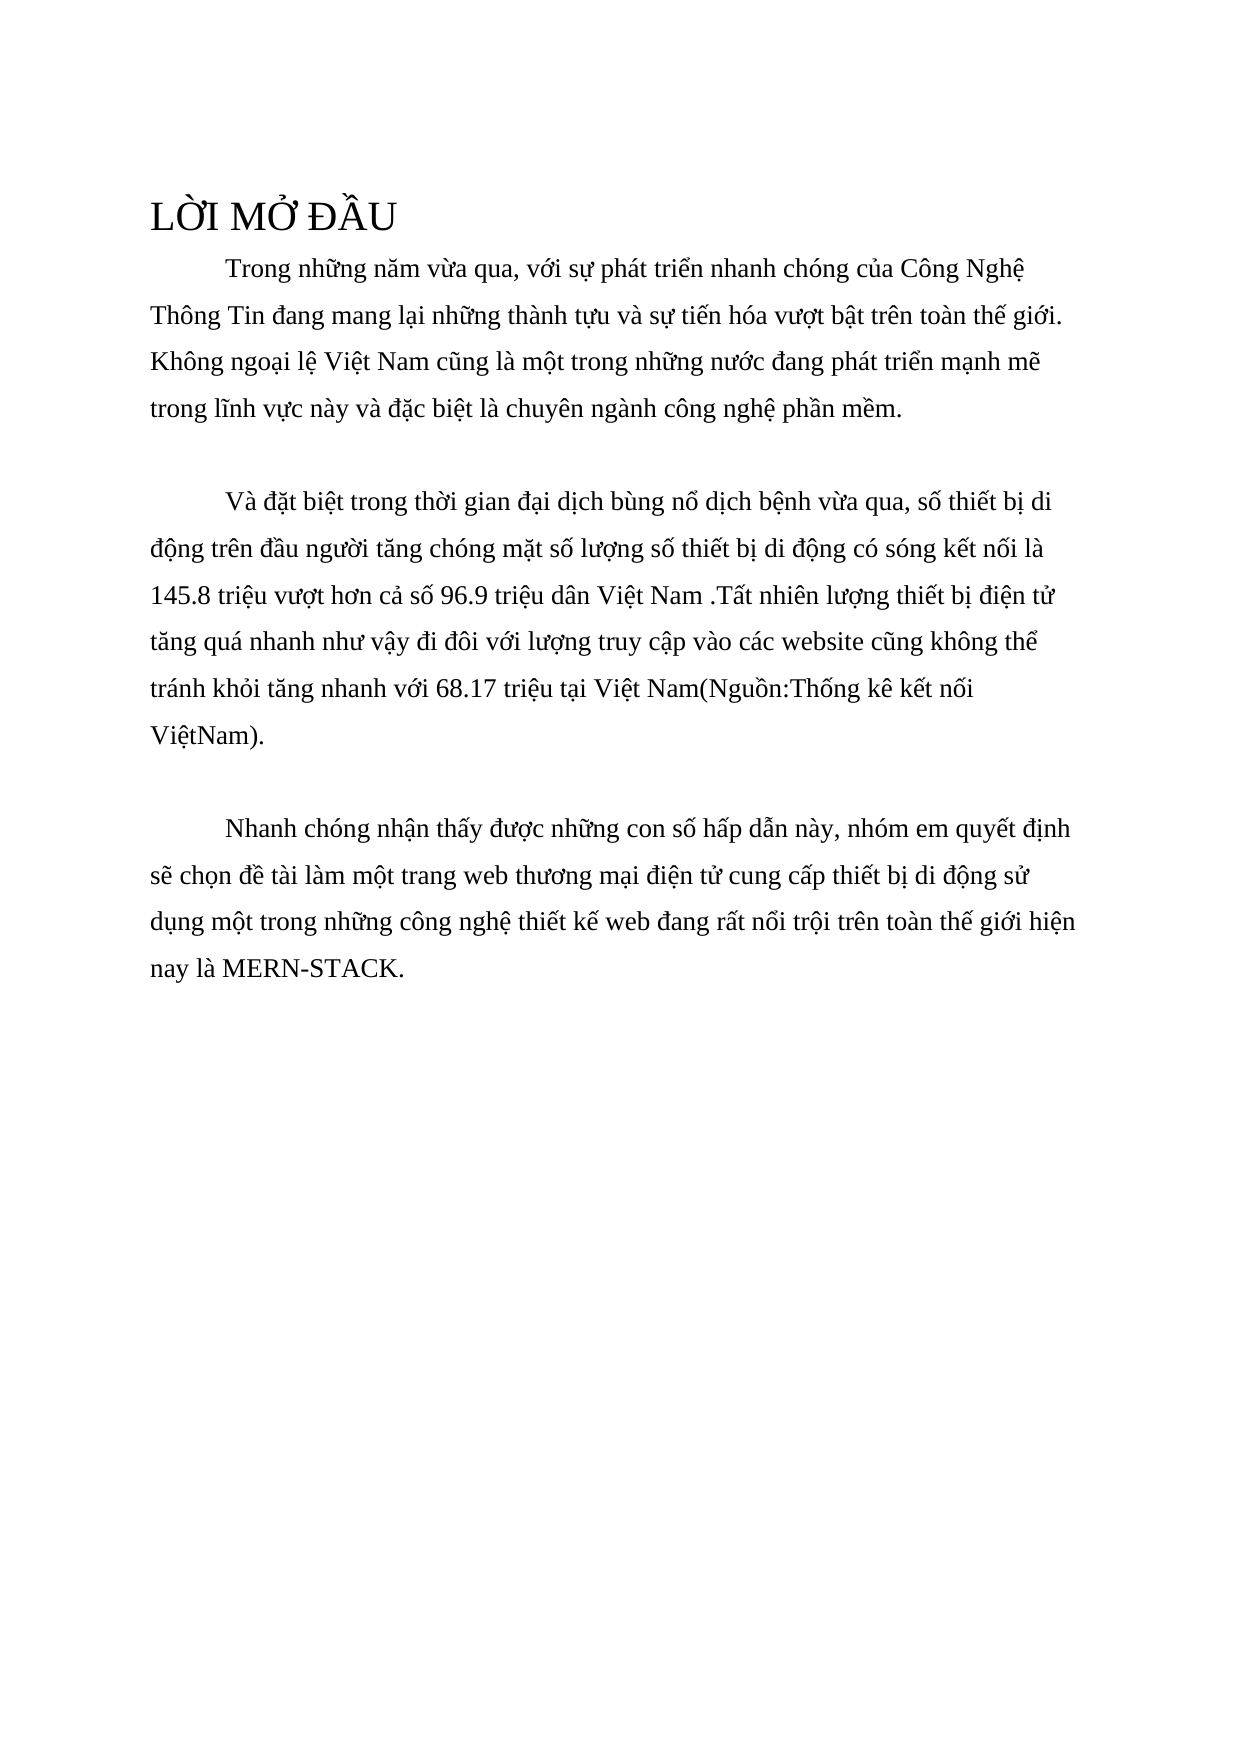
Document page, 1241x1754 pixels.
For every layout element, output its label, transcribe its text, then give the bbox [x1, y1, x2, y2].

subtitle LỜI MỞ ĐẦU [150, 192, 1090, 239]
text Nhanh chóng nhận thấy được những con số hấp dẫn này, nhóm em quyết định sẽ chọn đề tài làm một trang web thương mại điện tử cung cấp thiết bị di động sử dụng một trong những công nghệ thiết kế web đang rất nổi trội trên toàn thế giới hiện nay là MERN-STACK. [150, 812, 1090, 983]
text Và đặt biệt trong thời gian đại dịch bùng nổ dịch bệnh vừa qua, số thiết bị di động trên đầu người tăng chóng mặt số lượng số thiết bị di động có sóng kết nối là 145.8 triệu vượt hơn cả số 96.9 triệu dân Việt Nam .Tất nhiên lượng thiết bị điện tử tăng quá nhanh như vậy đi đôi với lượng truy cập vào các website cũng không thể tránh khỏi tăng nhanh với 68.17 triệu tại Việt Nam(Nguồn:Thống kê kết nối ViệtNam). [150, 485, 1090, 750]
text Trong những năm vừa qua, với sự phát triển nhanh chóng của Công Nghệ Thông Tin đang mang lại những thành tựu và sự tiến hóa vượt bật trên toàn thế giới. Không ngoại lệ Việt Nam cũng là một trong những nước đang phát triển mạnh mẽ trong lĩnh vực này và đặc biệt là chuyên ngành công nghệ phần mềm. [150, 252, 1090, 423]
